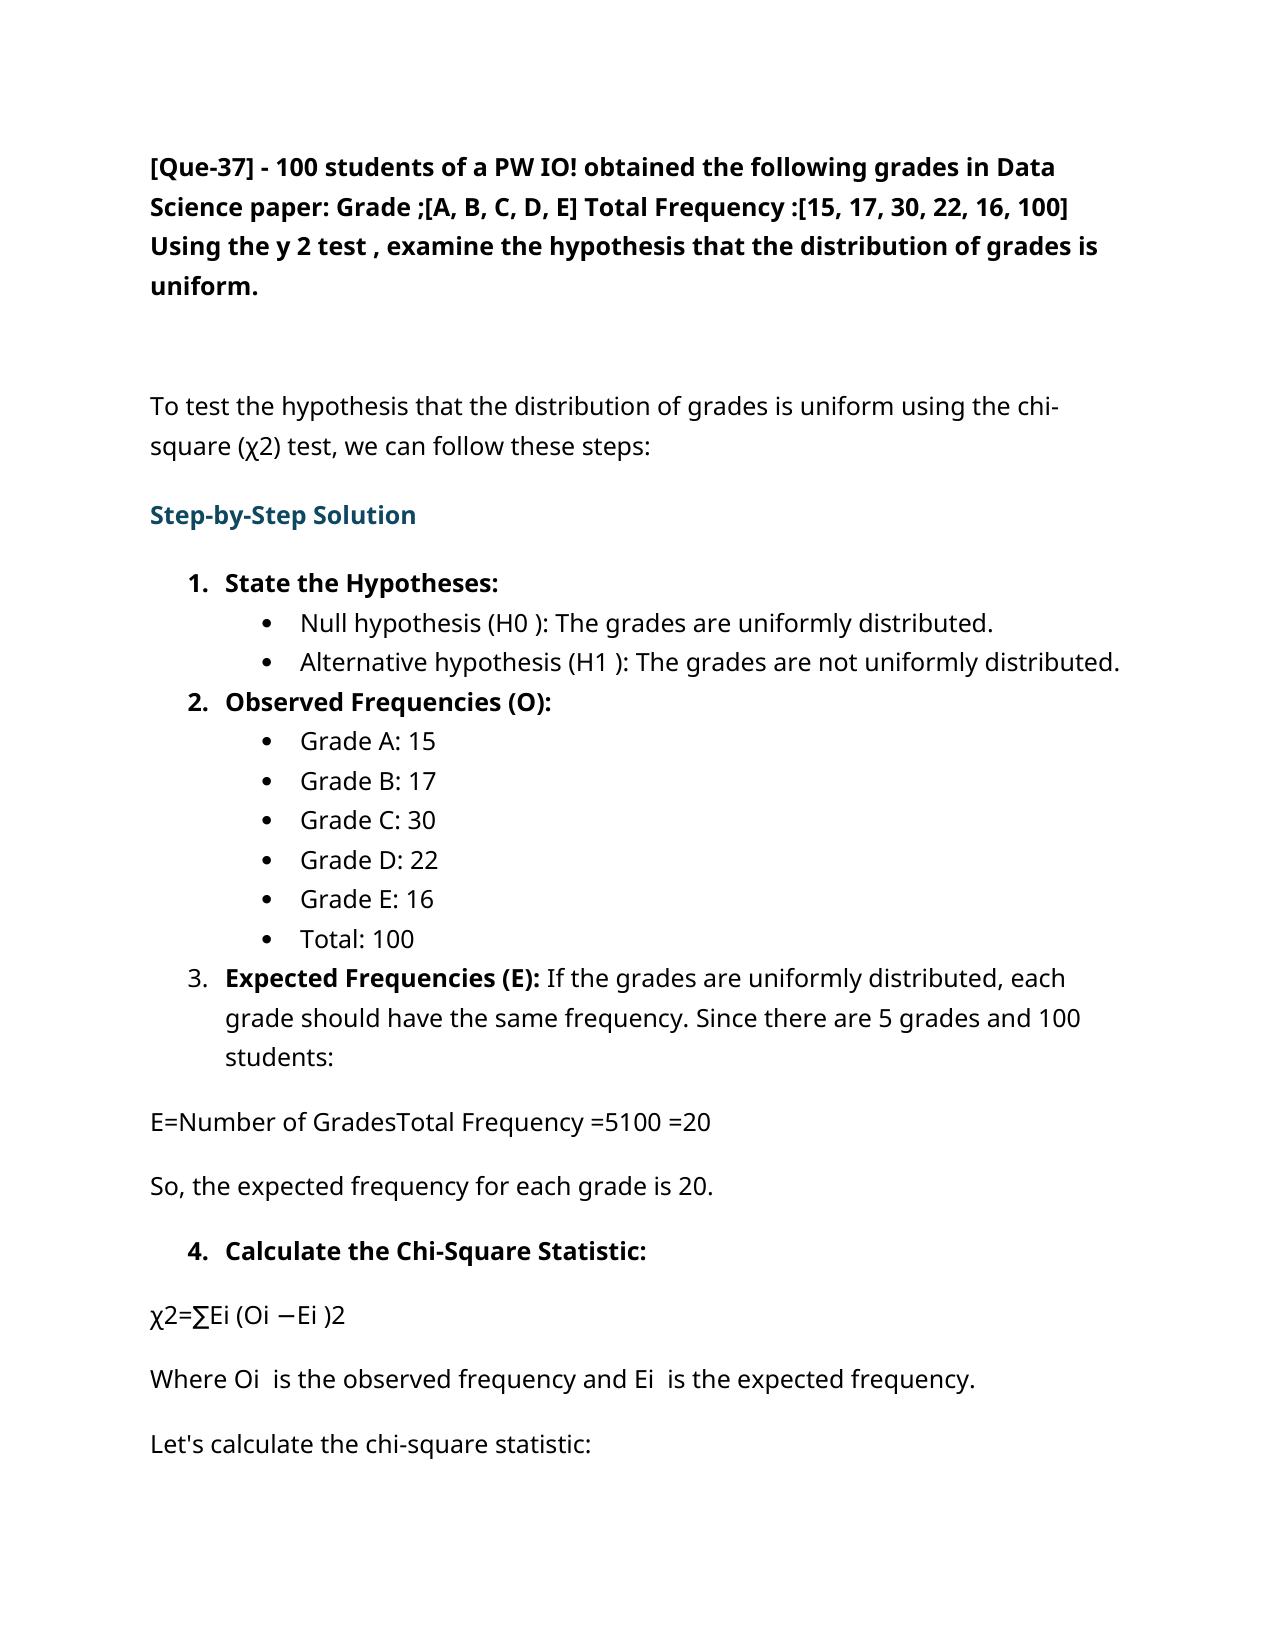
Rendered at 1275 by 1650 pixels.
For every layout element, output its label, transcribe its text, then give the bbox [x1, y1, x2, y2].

text So, the expected frequency for each grade is 20. [150, 1169, 1125, 1203]
subtitle Step-by-Step Solution [150, 497, 1125, 531]
list Null hypothesis (H0 ): The grades are uniformly distributed. [262, 606, 1125, 639]
text To test the hypothesis that the distribution of grades is uniform using the chi-square (χ2) test, we can follow these steps: [150, 389, 1125, 463]
list Grade D: 22 [262, 842, 1125, 876]
list State the Hypotheses: [187, 566, 1125, 600]
text χ2=∑Ei (Oi −Ei )2 [150, 1298, 1125, 1332]
list Alternative hypothesis (H1 ): The grades are not uniformly distributed. [262, 645, 1125, 679]
text [Que-37] - 100 students of a PW IO! obtained the following grades in Data Science paper: Grade ;[A, B, C, D, E] Total Frequency :[15, 17, 30, 22, 16, 100] Using the y 2 test , examine the hypothesis that the distribution of grades is uniform. [150, 150, 1125, 302]
list Observed Frequencies (O): [187, 684, 1125, 718]
list Grade B: 17 [262, 763, 1125, 797]
list Grade C: 30 [262, 803, 1125, 837]
text Let's calculate the chi-square statistic: [150, 1427, 1125, 1461]
list Expected Frequencies (E): If the grades are uniformly distributed, each grade should have the same frequency. Since there are 5 grades and 100 students: [187, 961, 1125, 1074]
list Grade A: 15 [262, 724, 1125, 758]
list Calculate the Chi-Square Statistic: [187, 1233, 1125, 1267]
list Total: 100 [262, 921, 1125, 955]
list Grade E: 16 [262, 882, 1125, 916]
text Where Oi is the observed frequency and Ei is the expected frequency. [150, 1362, 1125, 1396]
text E=Number of GradesTotal Frequency =5100 =20 [150, 1104, 1125, 1138]
